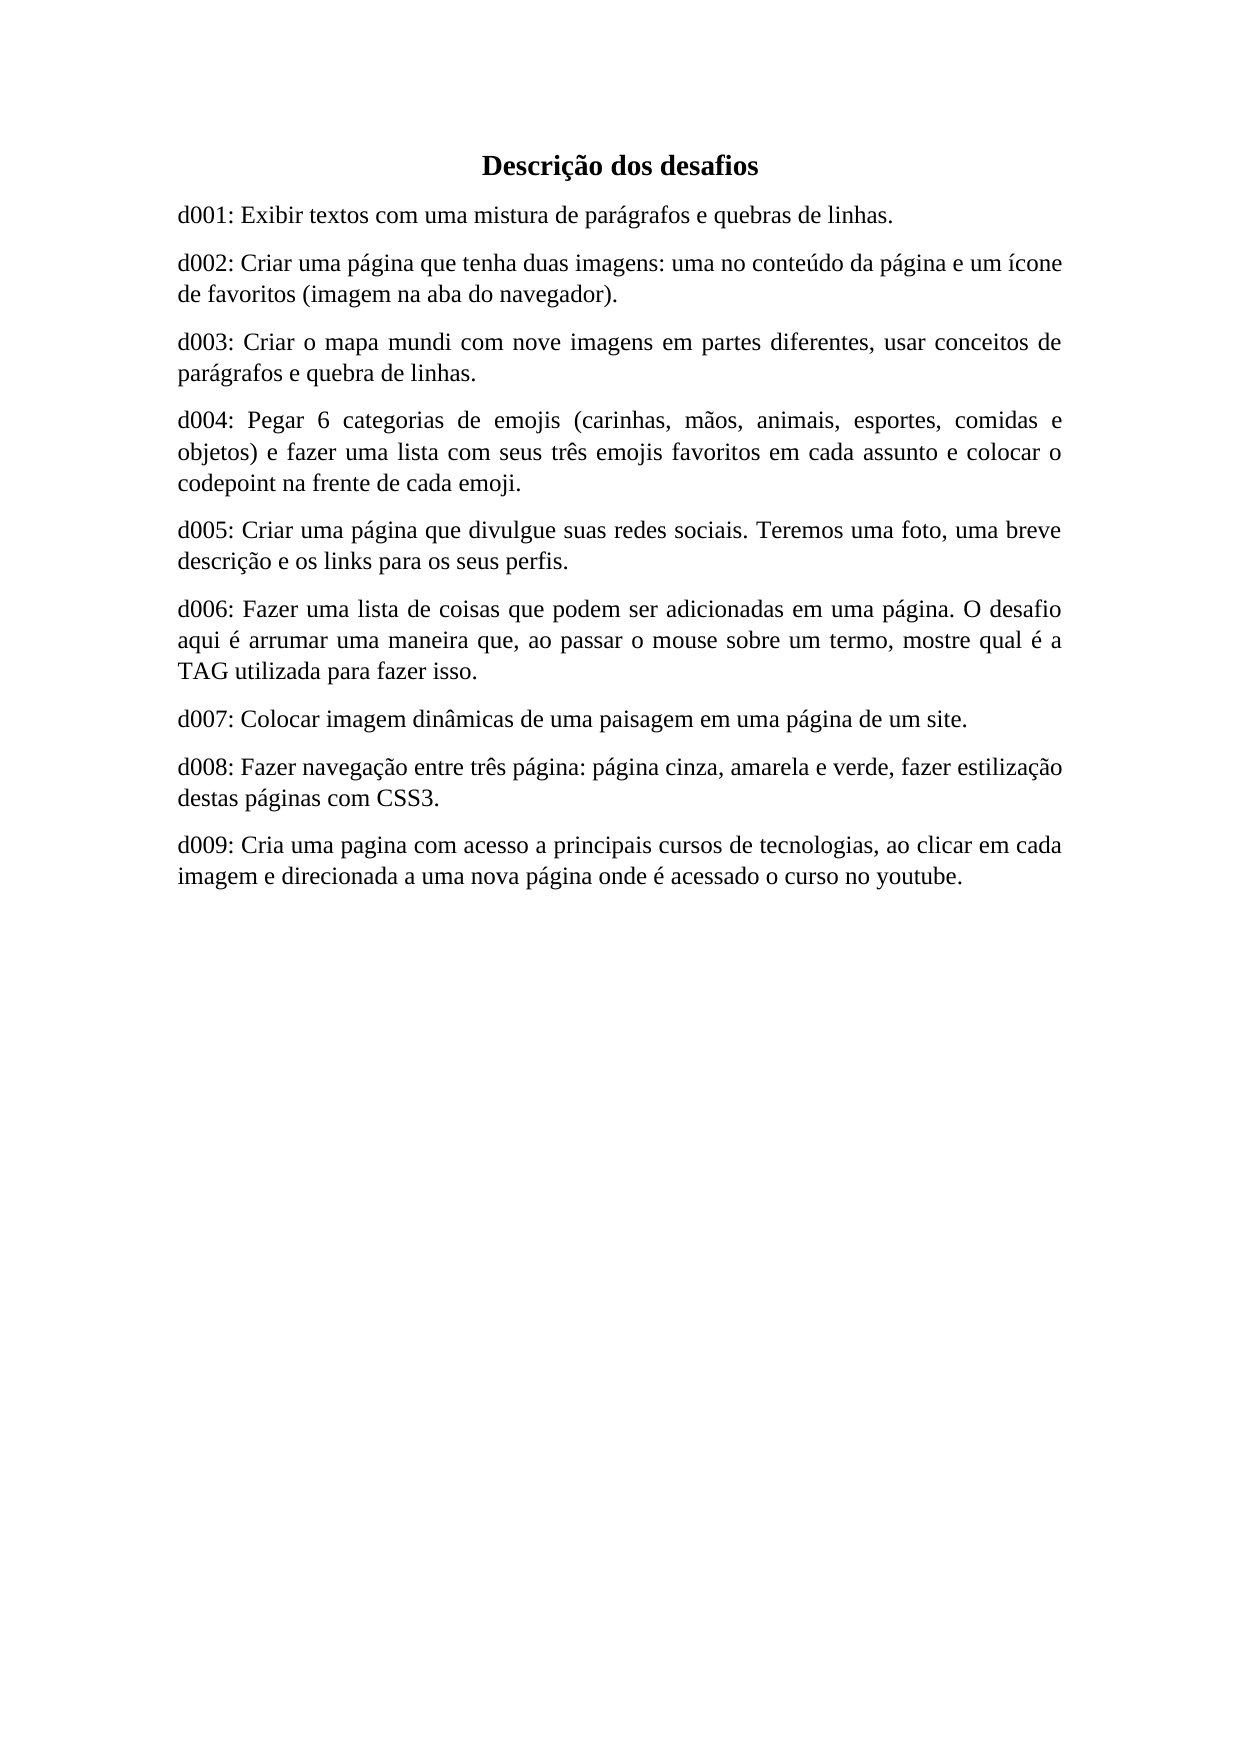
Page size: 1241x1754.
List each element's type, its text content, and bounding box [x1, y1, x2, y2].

text d009: Cria uma pagina com acesso a principais cursos de tecnologias, ao clicar em cada imagem e direcionada a uma nova página onde é acessado o curso no youtube. [177, 830, 1063, 890]
text d007: Colocar imagem dinâmicas de uma paisagem em uma página de um site. [177, 704, 1063, 733]
text d002: Criar uma página que tenha duas imagens: uma no conteúdo da página e um ícone de favoritos (imagem na aba do navegador). [177, 248, 1063, 308]
text d004: Pegar 6 categorias de emojis (carinhas, mãos, animais, esportes, comidas e objetos) e fazer uma lista com seus três emojis favoritos em cada assunto e colocar o codepoint na frente de cada emoji. [177, 406, 1063, 496]
text Descrição dos desafios [177, 148, 1063, 181]
text d008: Fazer navegação entre três página: página cinza, amarela e verde, fazer estilização destas páginas com CSS3. [177, 752, 1063, 811]
text d006: Fazer uma lista de coisas que podem ser adicionadas em uma página. O desafio aqui é arrumar uma maneira que, ao passar o mouse sobre um termo, mostre qual é a TAG utilizada para fazer isso. [177, 594, 1063, 685]
text d005: Criar uma página que divulgue suas redes sociais. Teremos uma foto, uma breve descrição e os links para os seus perfis. [177, 515, 1063, 575]
text d003: Criar o mapa mundi com nove imagens em partes diferentes, usar conceitos de parágrafos e quebra de linhas. [177, 327, 1063, 387]
text d001: Exibir textos com uma mistura de parágrafos e quebras de linhas. [177, 200, 1063, 229]
